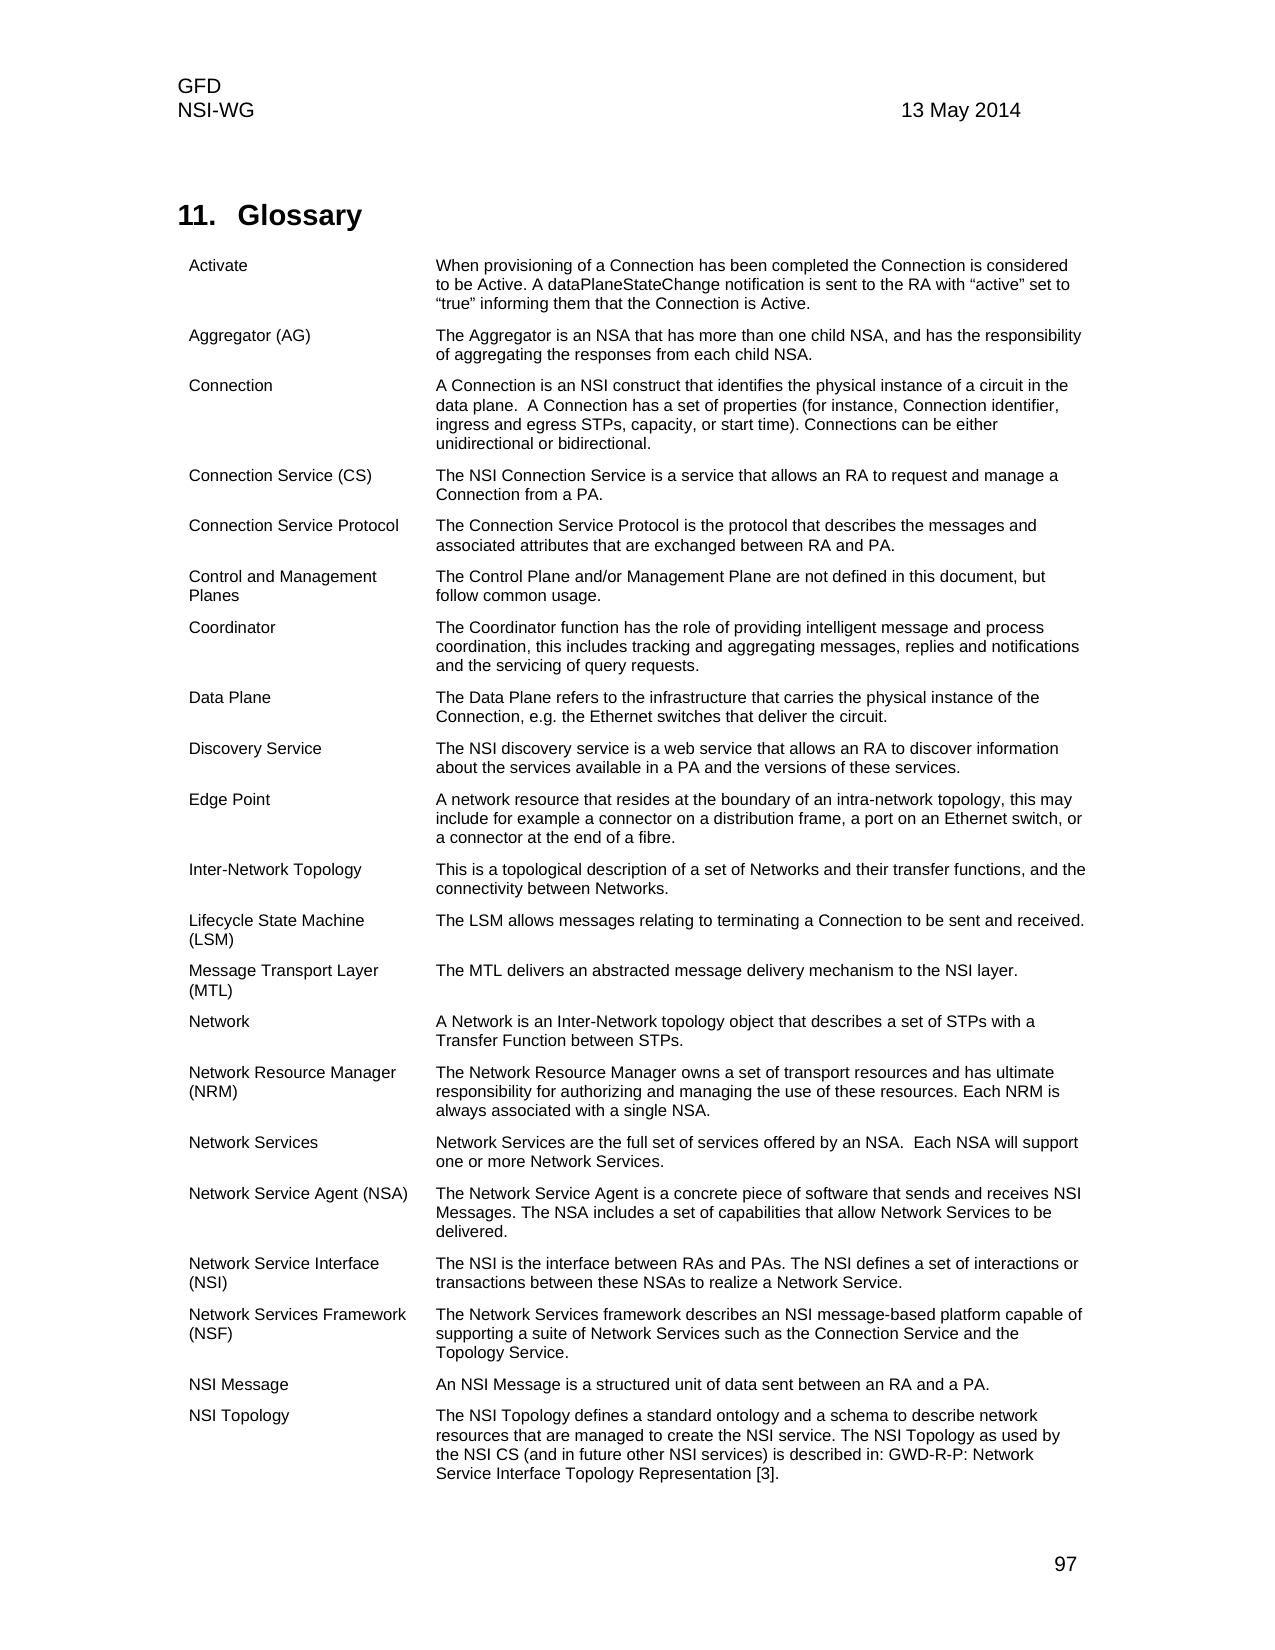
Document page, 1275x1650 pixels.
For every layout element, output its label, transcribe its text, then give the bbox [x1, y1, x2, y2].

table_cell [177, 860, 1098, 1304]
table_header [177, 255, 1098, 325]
subtitle Glossary [177, 198, 1098, 231]
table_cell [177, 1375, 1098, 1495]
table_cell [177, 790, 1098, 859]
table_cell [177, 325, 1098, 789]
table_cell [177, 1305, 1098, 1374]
